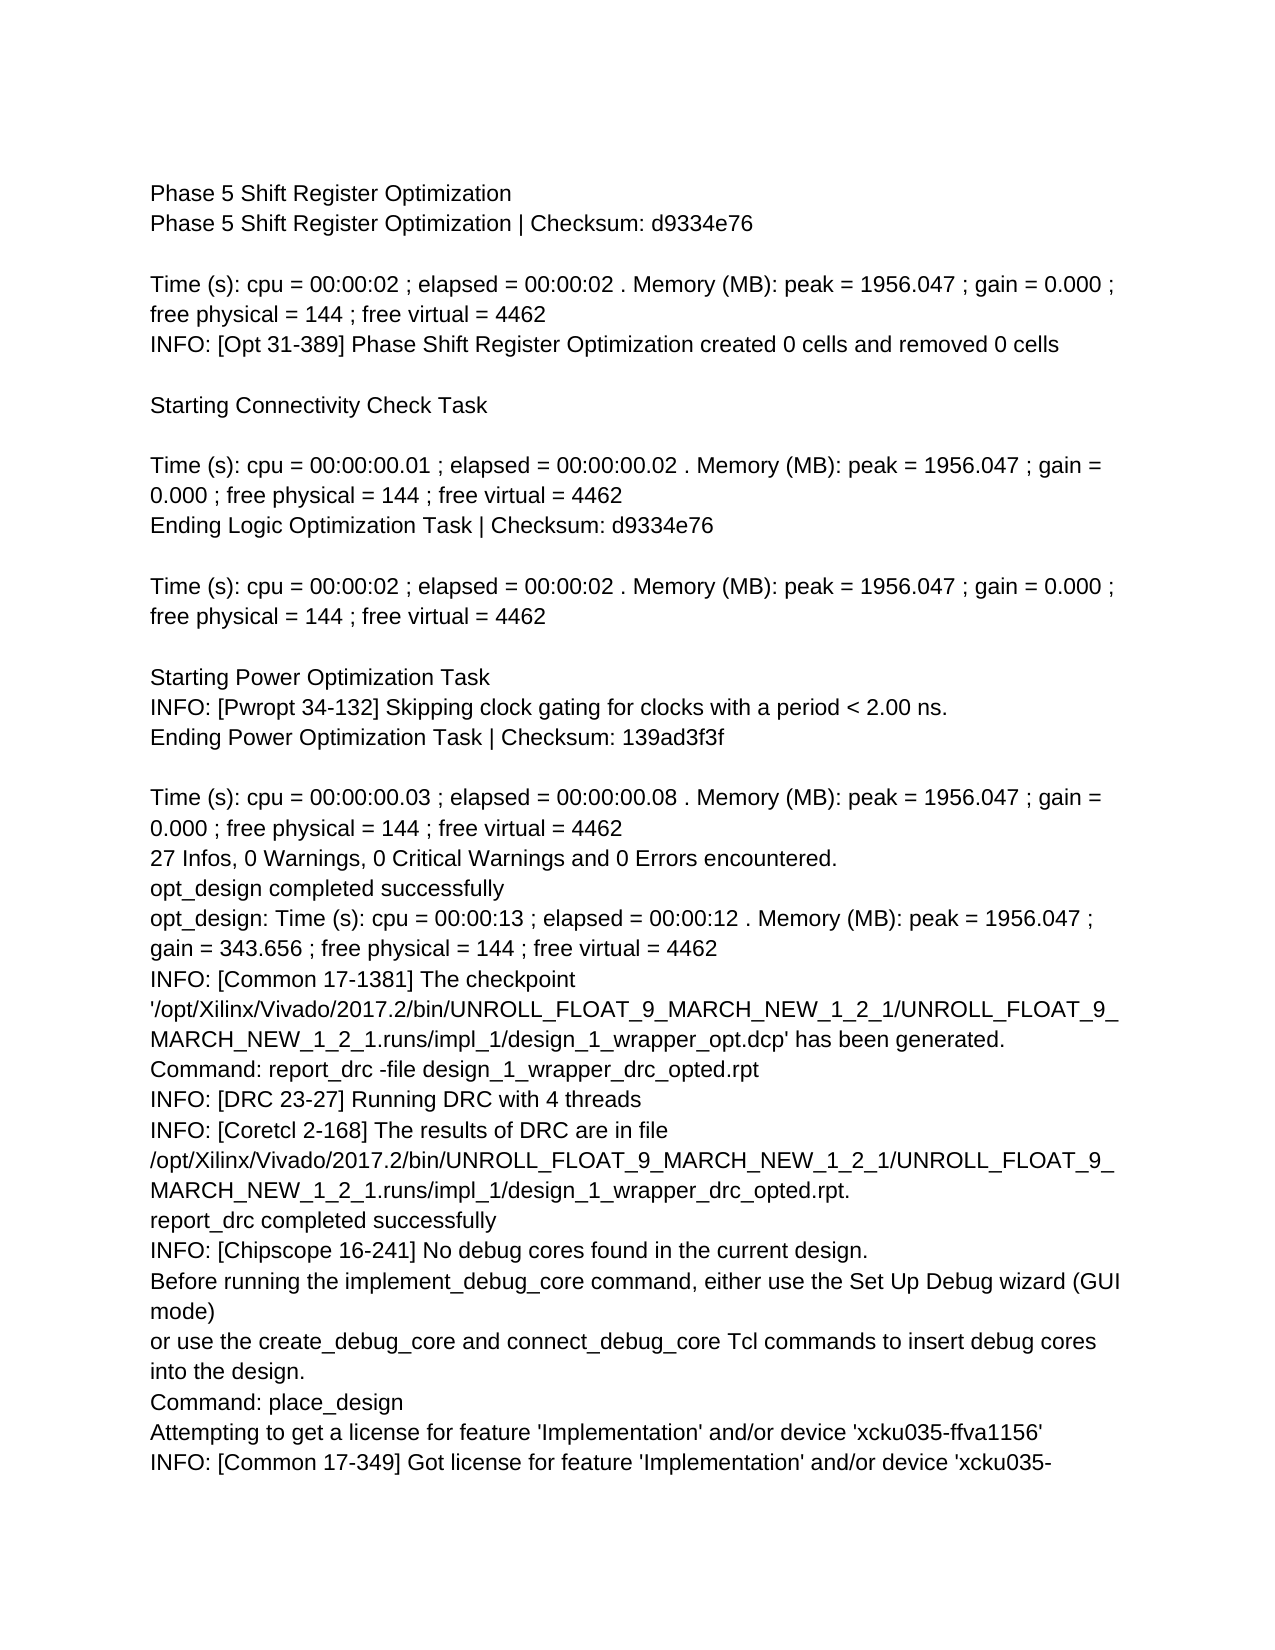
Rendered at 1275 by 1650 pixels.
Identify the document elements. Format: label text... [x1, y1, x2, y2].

text INFO: [Pwropt 34-132] Skipping clock gating for clocks with a period < 2.00 ns. [150, 694, 1125, 720]
text Before running the implement_debug_core command, either use the Set Up Debug wizard (GUI mode) [150, 1268, 1125, 1324]
text Time (s): cpu = 00:00:02 ; elapsed = 00:00:02 . Memory (MB): peak = 1956.047 ; gain = 0.000 ; free physical = 144 ; free virtual = 4462 [150, 573, 1125, 629]
text opt_design: Time (s): cpu = 00:00:13 ; elapsed = 00:00:12 . Memory (MB): peak = 1956.047 ; gain = 343.656 ; free physical = 144 ; free virtual = 4462 [150, 905, 1125, 962]
text INFO: [DRC 23-27] Running DRC with 4 threads [150, 1086, 1125, 1113]
text opt_design completed successfully [150, 875, 1125, 901]
text Command: report_drc -file design_1_wrapper_drc_opted.rpt [150, 1056, 1125, 1083]
text Time (s): cpu = 00:00:00.01 ; elapsed = 00:00:00.02 . Memory (MB): peak = 1956.047 ; gain = 0.000 ; free physical = 144 ; free virtual = 4462 [150, 452, 1125, 509]
text Starting Connectivity Check Task [150, 392, 1125, 418]
text Phase 5 Shift Register Optimization | Checksum: d9334e76 [150, 210, 1125, 237]
text Attempting to get a license for feature 'Implementation' and/or device 'xcku035-ffva1156' [150, 1419, 1125, 1445]
text Ending Logic Optimization Task | Checksum: d9334e76 [150, 512, 1125, 539]
text Time (s): cpu = 00:00:00.03 ; elapsed = 00:00:00.08 . Memory (MB): peak = 1956.047 ; gain = 0.000 ; free physical = 144 ; free virtual = 4462 [150, 784, 1125, 841]
text INFO: [Coretcl 2-168] The results of DRC are in file /opt/Xilinx/Vivado/2017.2/bin/UNROLL_FLOAT_9_MARCH_NEW_1_2_1/UNROLL_FLOAT_9_MARCH_NEW_1_2_1.runs/impl_1/design_1_wrapper_drc_opted.rpt. [150, 1117, 1125, 1203]
text Phase 5 Shift Register Optimization [150, 180, 1125, 207]
text 27 Infos, 0 Warnings, 0 Critical Warnings and 0 Errors encountered. [150, 845, 1125, 871]
text INFO: [Common 17-1381] The checkpoint '/opt/Xilinx/Vivado/2017.2/bin/UNROLL_FLOAT_9_MARCH_NEW_1_2_1/UNROLL_FLOAT_9_MARCH_NEW_1_2_1.runs/impl_1/design_1_wrapper_opt.dcp' has been generated. [150, 966, 1125, 1052]
text report_drc completed successfully [150, 1207, 1125, 1234]
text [150, 271, 1125, 327]
text INFO: [Opt 31-389] Phase Shift Register Optimization created 0 cells and removed 0 cells [150, 331, 1125, 358]
text Command: place_design [150, 1388, 1125, 1415]
text Ending Power Optimization Task | Checksum: 139ad3f3f [150, 724, 1125, 750]
text INFO: [Chipscope 16-241] No debug cores found in the current design. [150, 1237, 1125, 1264]
text or use the create_debug_core and connect_debug_core Tcl commands to insert debug cores into the design. [150, 1328, 1125, 1385]
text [150, 1449, 1125, 1475]
text Starting Power Optimization Task [150, 663, 1125, 690]
